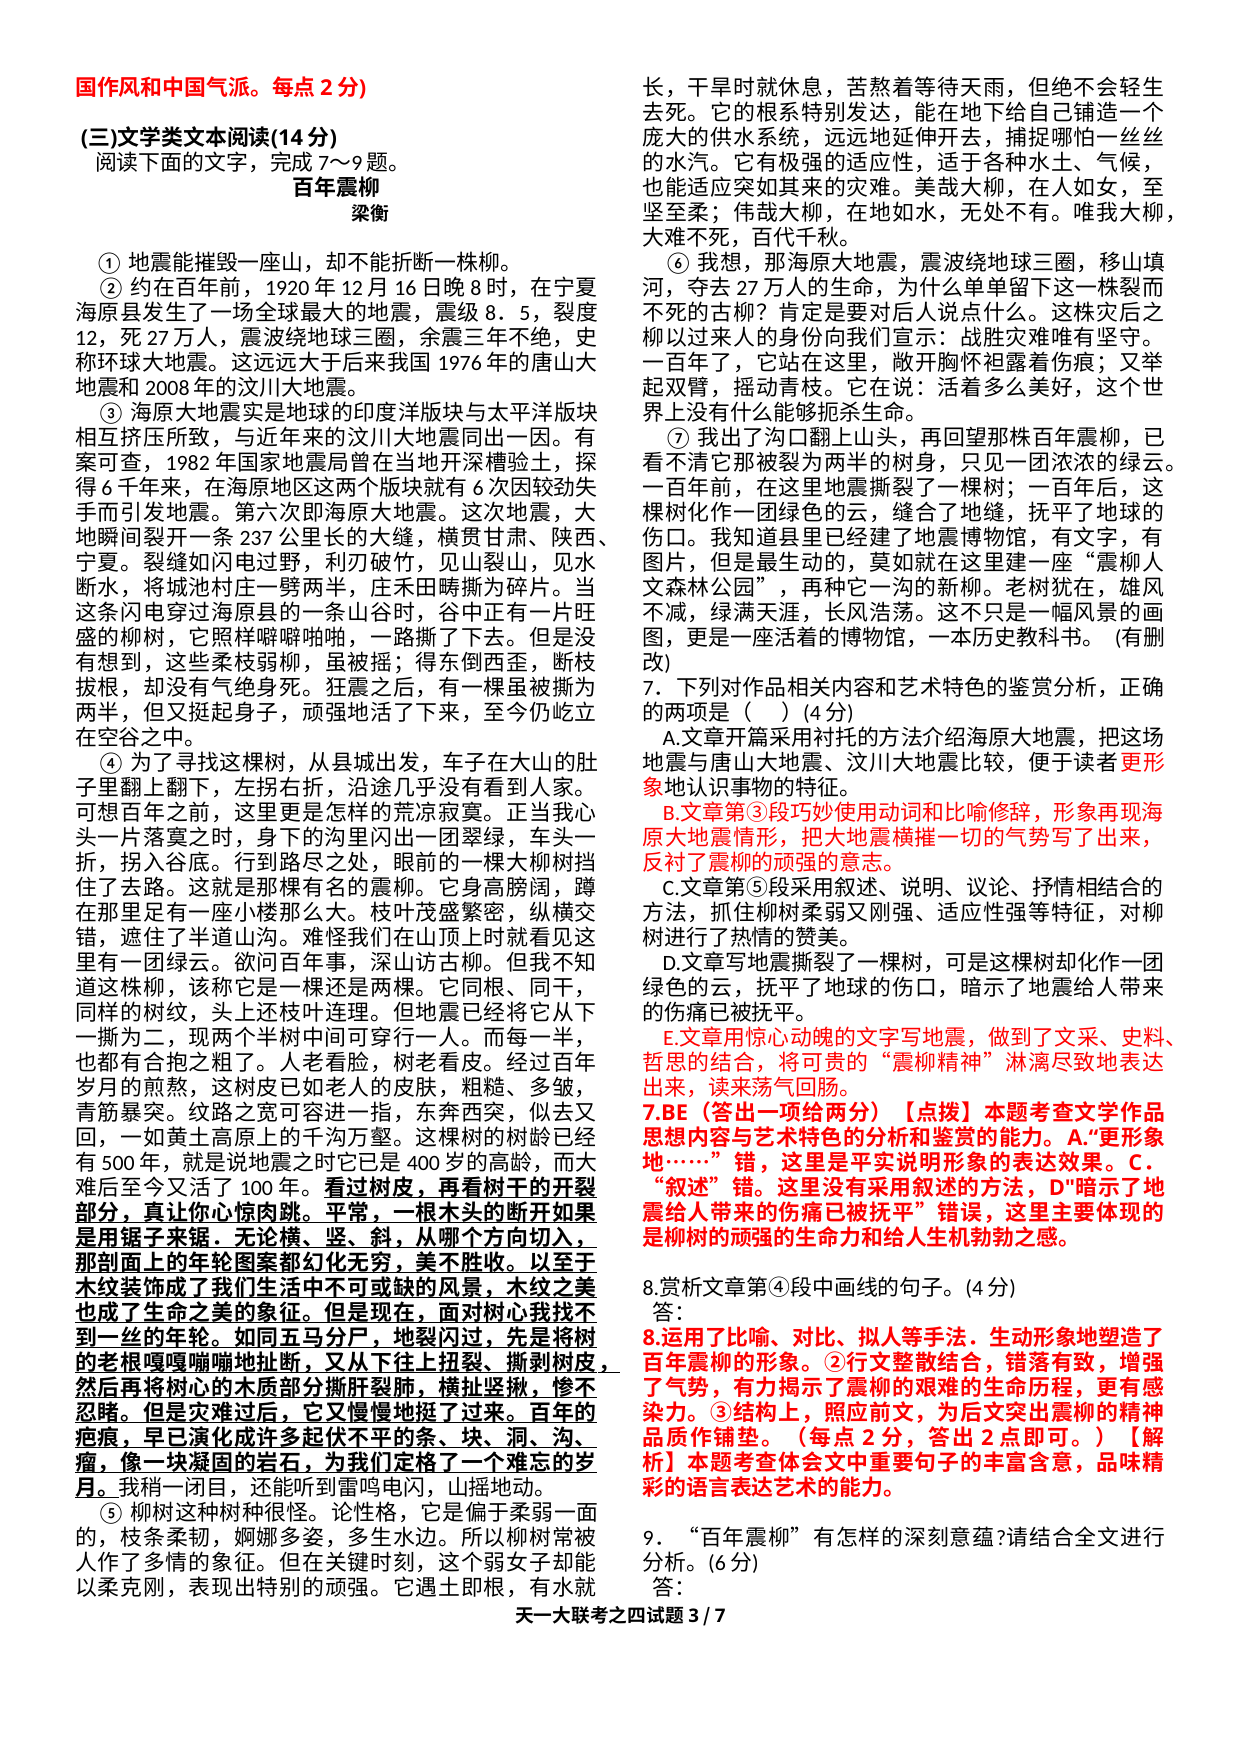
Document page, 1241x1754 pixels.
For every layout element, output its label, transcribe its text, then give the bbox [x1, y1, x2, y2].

text ②约在百年前，1920年12月16日晚8时，在宁夏海原县发生了一场全球最大的地震，震级8．5，裂度12，死27万人，震波绕地球三圈，余震三年不绝，史称环球大地震。这远远大于后来我国1976年的唐山大地震和2008年的汶川大地震。 [75, 275, 598, 400]
text ③海原大地震实是地球的印度洋版块与太平洋版块相互挤压所致，与近年来的汶川大地震同出一因。有案可查，1982年国家地震局曾在当地开深槽验土，探得6千年来，在海原地区这两个版块就有6次因较劲失手而引发地震。第六次即海原大地震。这次地震，大地瞬间裂开一条237公里长的大缝，横贯甘肃、陕西、宁夏。裂缝如闪电过野，利刃破竹，见山裂山，见水断水，将城池村庄一劈两半，庄禾田畴撕为碎片。当这条闪电穿过海原县的一条山谷时，谷中正有一片旺盛的柳树，它照样噼噼啪啪，一路撕了下去。但是没有想到，这些柔枝弱柳，虽被摇；得东倒西歪，断枝拔根，却没有气绝身死。狂震之后，有一棵虽被撕为两半，但又挺起身子，顽强地活了下来，至今仍屹立在空谷之中。 [75, 400, 598, 750]
text (三)文学类文本阅读(14分) [75, 125, 598, 150]
text 9．“百年震柳”有怎样的深刻意蕴?请结合全文进行分析。(6分) [642, 1525, 1165, 1575]
text ①地震能摧毁一座山，却不能折断一株柳。 [75, 250, 598, 275]
text 阅读下面的文字，完成7～9题。 [75, 150, 598, 175]
text C.文章第⑤段采用叙述、说明、议论、抒情相结合的方法，抓住柳树柔弱又刚强、适应性强等特征，对柳树进行了热情的赞美。 [642, 875, 1165, 950]
text 答： [642, 1300, 1165, 1325]
text 梁衡 [75, 200, 598, 225]
text B.文章第③段巧妙使用动词和比喻修辞，形象再现海原大地震情形，把大地震横摧一切的气势写了出来，反衬了震柳的顽强的意志。 [642, 800, 1165, 875]
text 答： [642, 1575, 1165, 1600]
text ⑥我想，那海原大地震，震波绕地球三圈，移山填河，夺去27万人的生命，为什么单单留下这一株裂而不死的古柳？肯定是要对后人说点什么。这株灾后之柳以过来人的身份向我们宣示：战胜灾难唯有坚守。一百年了，它站在这里，敞开胸怀袒露着伤痕；又举起双臂，摇动青枝。它在说：活着多么美好，这个世界上没有什么能够扼杀生命。 [642, 250, 1165, 425]
text ⑦我出了沟口翻上山头，再回望那株百年震柳，已看不清它那被裂为两半的树身，只见一团浓浓的绿云。一百年前，在这里地震撕裂了一棵树；一百年后，这棵树化作一团绿色的云，缝合了地缝，抚平了地球的伤口。我知道县里已经建了地震博物馆，有文字，有图片，但是最生动的，莫如就在这里建一座“震柳人文森林公园”，再种它一沟的新柳。老树犹在，雄风不减，绿满天涯，长风浩荡。这不只是一幅风景的画图，更是一座活着的博物馆，一本历史教科书。 (有删改) [642, 425, 1165, 675]
text ④为了寻找这棵树，从县城出发，车子在大山的肚子里翻上翻下，左拐右折，沿途几乎没有看到人家。可想百年之前，这里更是怎样的荒凉寂寞。正当我心头一片落寞之时，身下的沟里闪出一团翠绿，车头一折，拐入谷底。行到路尽之处，眼前的一棵大柳树挡住了去路。这就是那棵有名的震柳。它身高膀阔，蹲在那里足有一座小楼那么大。枝叶茂盛繁密，纵横交错，遮住了半道山沟。难怪我们在山顶上时就看见这里有一团绿云。欲问百年事，深山访古柳。但我不知道这株柳，该称它是一棵还是两棵。它同根、同干，同样的树纹，头上还枝叶连理。但地震已经将它从下一撕为二，现两个半树中间可穿行一人。而每一半，也都有合抱之粗了。人老看脸，树老看皮。经过百年岁月的煎熬，这树皮已如老人的皮肤，粗糙、多皱，青筋暴突。纹路之宽可容进一指，东奔西突，似去又回，一如黄土高原上的千沟万壑。这棵树的树龄已经有500年，就是说地震之时它已是400岁的高龄，而大难后至今又活了100年。看过树皮，再看树干的开裂部分，真让你心惊肉跳。平常，一根木头的断开如果是用锯子来锯．无论横、竖、斜，从哪个方向切入，那剖面上的年轮图案都幻化无穷，美不胜收。以至于木纹装饰成了我们生活中不可或缺的风景，木纹之美也成了生命之美的象征。但是现在，面对树心我找不到一丝的年轮。如同五马分尸，地裂闪过，先是将树的老根嘎嘎嘣嘣地扯断，又从下往上扭裂、撕剥树皮，然后再将树心的木质部分撕肝裂肺，横扯竖揪，惨不忍睹。但是灾难过后，它又慢慢地挺了过来。百年的疤痕，早已演化成许多起伏不平的条、块、洞、沟、瘤，像一块凝固的岩石，为我们定格了一个难忘的岁月。我稍一闭目，还能听到雷鸣电闪，山摇地动。 [75, 750, 598, 1372]
text E.文章用惊心动魄的文字写地震，做到了文采、史料、哲思的结合，将可贵的“震柳精神”淋漓尽致地表达出来，读来荡气回肠。 [642, 1025, 1165, 1100]
text 7.BE（答出一项给两分）【点拨】本题考查文学作品思想内容与艺术特色的分析和鉴赏的能力。A.“更形象地……”错，这里是平实说明形象的表达效果。C．“叙述”错。这里没有采用叙述的方法，D"暗示了地震给人带来的伤痛已被抚平”错误，这里主要体现的是柳树的顽强的生命力和给人生机勃勃之感。 [642, 1100, 1165, 1250]
text A.文章开篇采用衬托的方法介绍海原大地震，把这场地震与唐山大地震、汶川大地震比较，便于读者更形象地认识事物的特征。 [642, 725, 1165, 800]
text 百年震柳 [75, 175, 598, 200]
text 7．下列对作品相关内容和艺术特色的鉴赏分析，正确的两项是（ ）(4分) [642, 675, 1165, 725]
text D.文章写地震撕裂了一棵树，可是这棵树却化作一团绿色的云，抚平了地球的伤口，暗示了地震给人带来的伤痛已被抚平。 [642, 950, 1165, 1025]
text ⑤柳树这种树种很怪。论性格，它是偏于柔弱一面的，枝条柔韧，婀娜多姿，多生水边。所以柳树常被人作了多情的象征。但在关键时刻，这个弱女子却能以柔克刚，表现出特别的顽强。它遇土即根，有水就长，干旱时就休息，苦熬着等待天雨，但绝不会轻生去死。它的根系特别发达，能在地下给自己铺造一个庞大的供水系统，远远地延伸开去，捕捉哪怕一丝丝的水汽。它有极强的适应性，适于各种水土、气候，也能适应突如其来的灾难。美哉大柳，在人如女，至坚至柔；伟哉大柳，在地如水，无处不有。唯我大柳，大难不死，百代千秋。 [75, 1500, 598, 1600]
text 8.赏析文章第④段中画线的句子。(4分) [642, 1275, 1165, 1300]
text 8.运用了比喻、对比、拟人等手法．生动形象地塑造了百年震柳的形象。②行文整散结合，错落有致，增强了气势，有力揭示了震柳的艰难的生命历程，更有感染力。③结构上，照应前文，为后文突出震柳的精神品质作铺垫。（每点2分，答出2点即可。）【解析】本题考查体会文中重要句子的丰富含意，品味精彩的语言表达艺术的能力。 [642, 1325, 1165, 1500]
text ⑤柳树这种树种很怪。论性格，它是偏于柔弱一面的，枝条柔韧，婀娜多姿，多生水边。所以柳树常被人作了多情的象征。但在关键时刻，这个弱女子却能以柔克刚，表现出特别的顽强。它遇土即根，有水就长，干旱时就休息，苦熬着等待天雨，但绝不会轻生去死。它的根系特别发达，能在地下给自己铺造一个庞大的供水系统，远远地延伸开去，捕捉哪怕一丝丝的水汽。它有极强的适应性，适于各种水土、气候，也能适应突如其来的灾难。美哉大柳，在人如女，至坚至柔；伟哉大柳，在地如水，无处不有。唯我大柳，大难不死，百代千秋。 [642, 75, 1165, 250]
